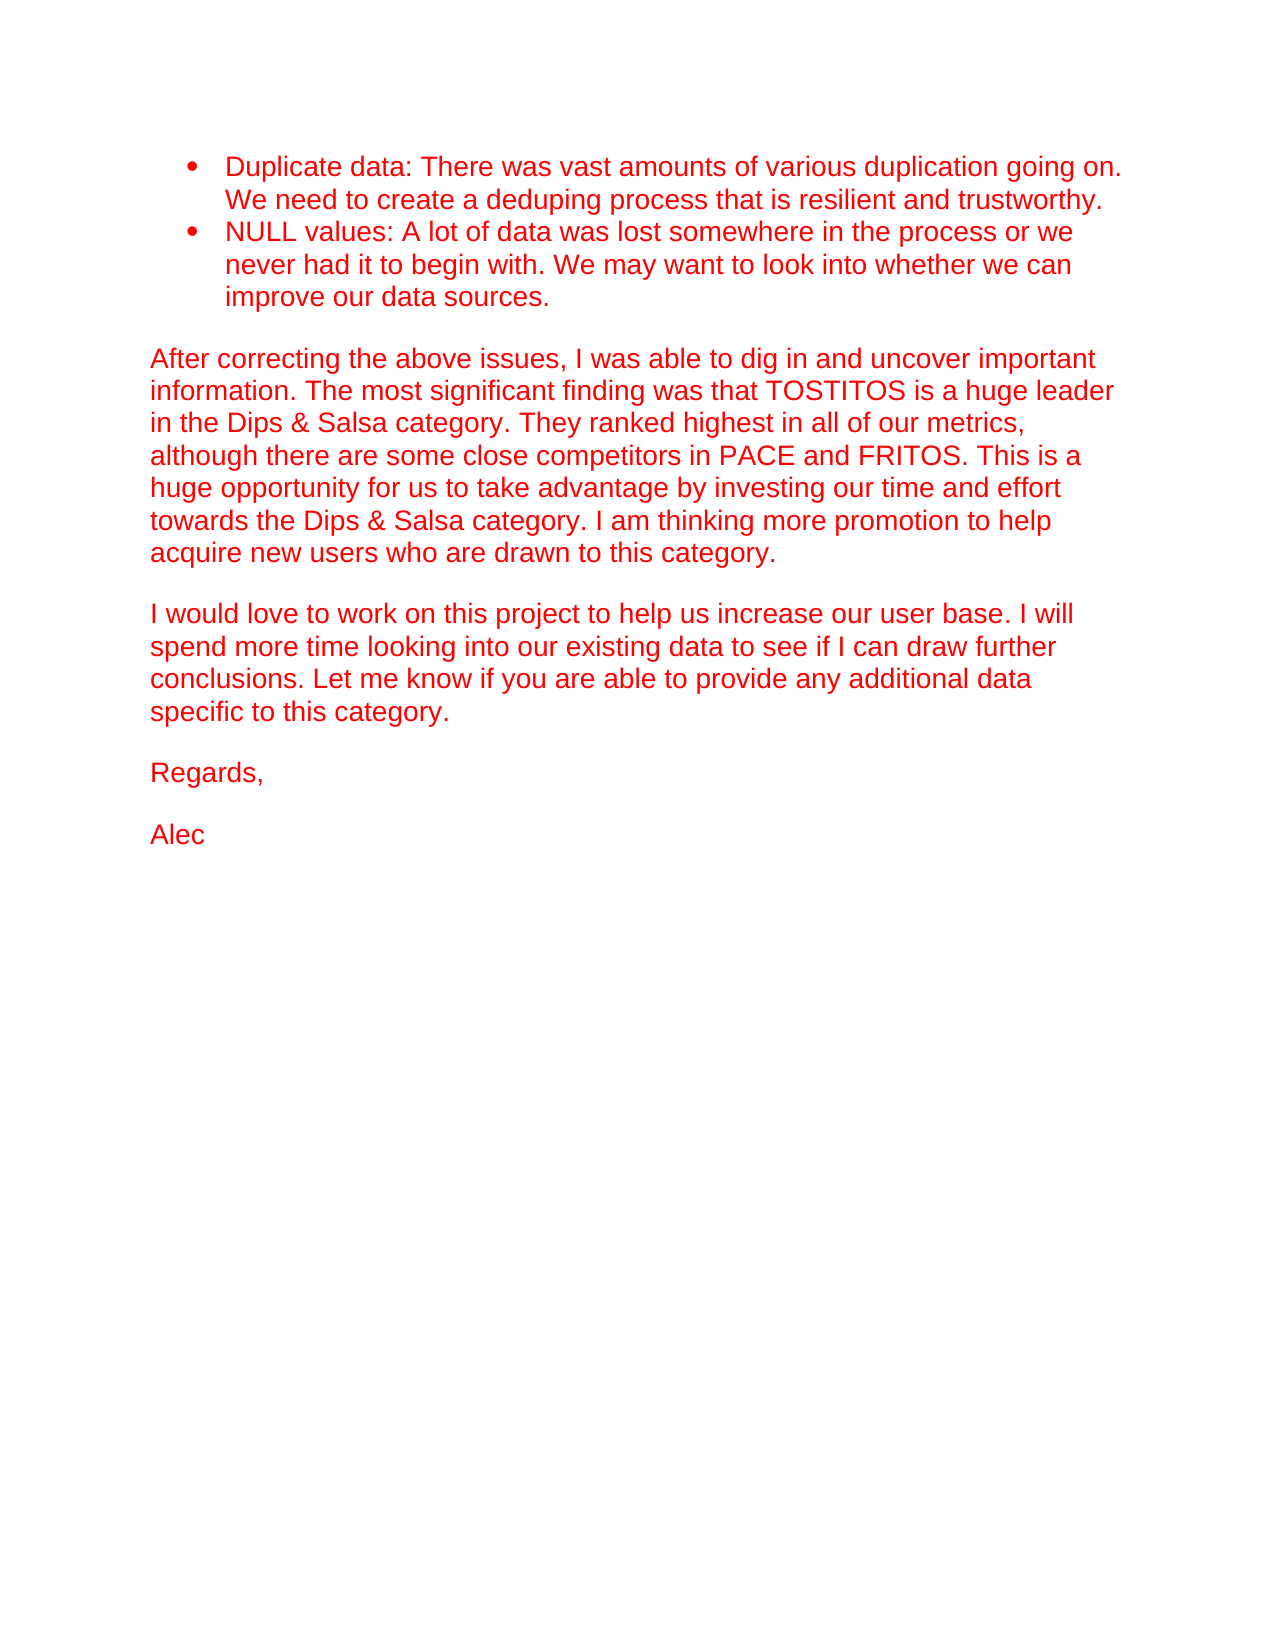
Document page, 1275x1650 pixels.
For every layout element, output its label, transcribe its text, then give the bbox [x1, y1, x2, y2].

text Regards, [150, 756, 1125, 789]
list NULL values: A lot of data was lost somewhere in the process or we never had it to begin with. We may want to look into whether we can improve our data sources. [187, 215, 1125, 312]
text After correcting the above issues, I was able to dig in and uncover important information. The most significant finding was that TOSTITOS is a huge leader in the Dips & Salsa category. They ranked highest in all of our metrics, although there are some close competitors in PACE and FRITOS. This is a huge opportunity for us to take advantage by investing our time and effort towards the Dips & Salsa category. I am thinking more promotion to help acquire new users who are drawn to this category. [150, 342, 1125, 568]
text Alec [150, 818, 1125, 850]
text I would love to work on this project to help us increase our user base. I will spend more time looking into our existing data to see if I can draw further conclusions. Let me know if you are able to provide any additional data specific to this category. [150, 597, 1125, 727]
list Duplicate data: There was vast amounts of various duplication going on. We need to create a deduping process that is resilient and trustworthy. [187, 150, 1125, 215]
